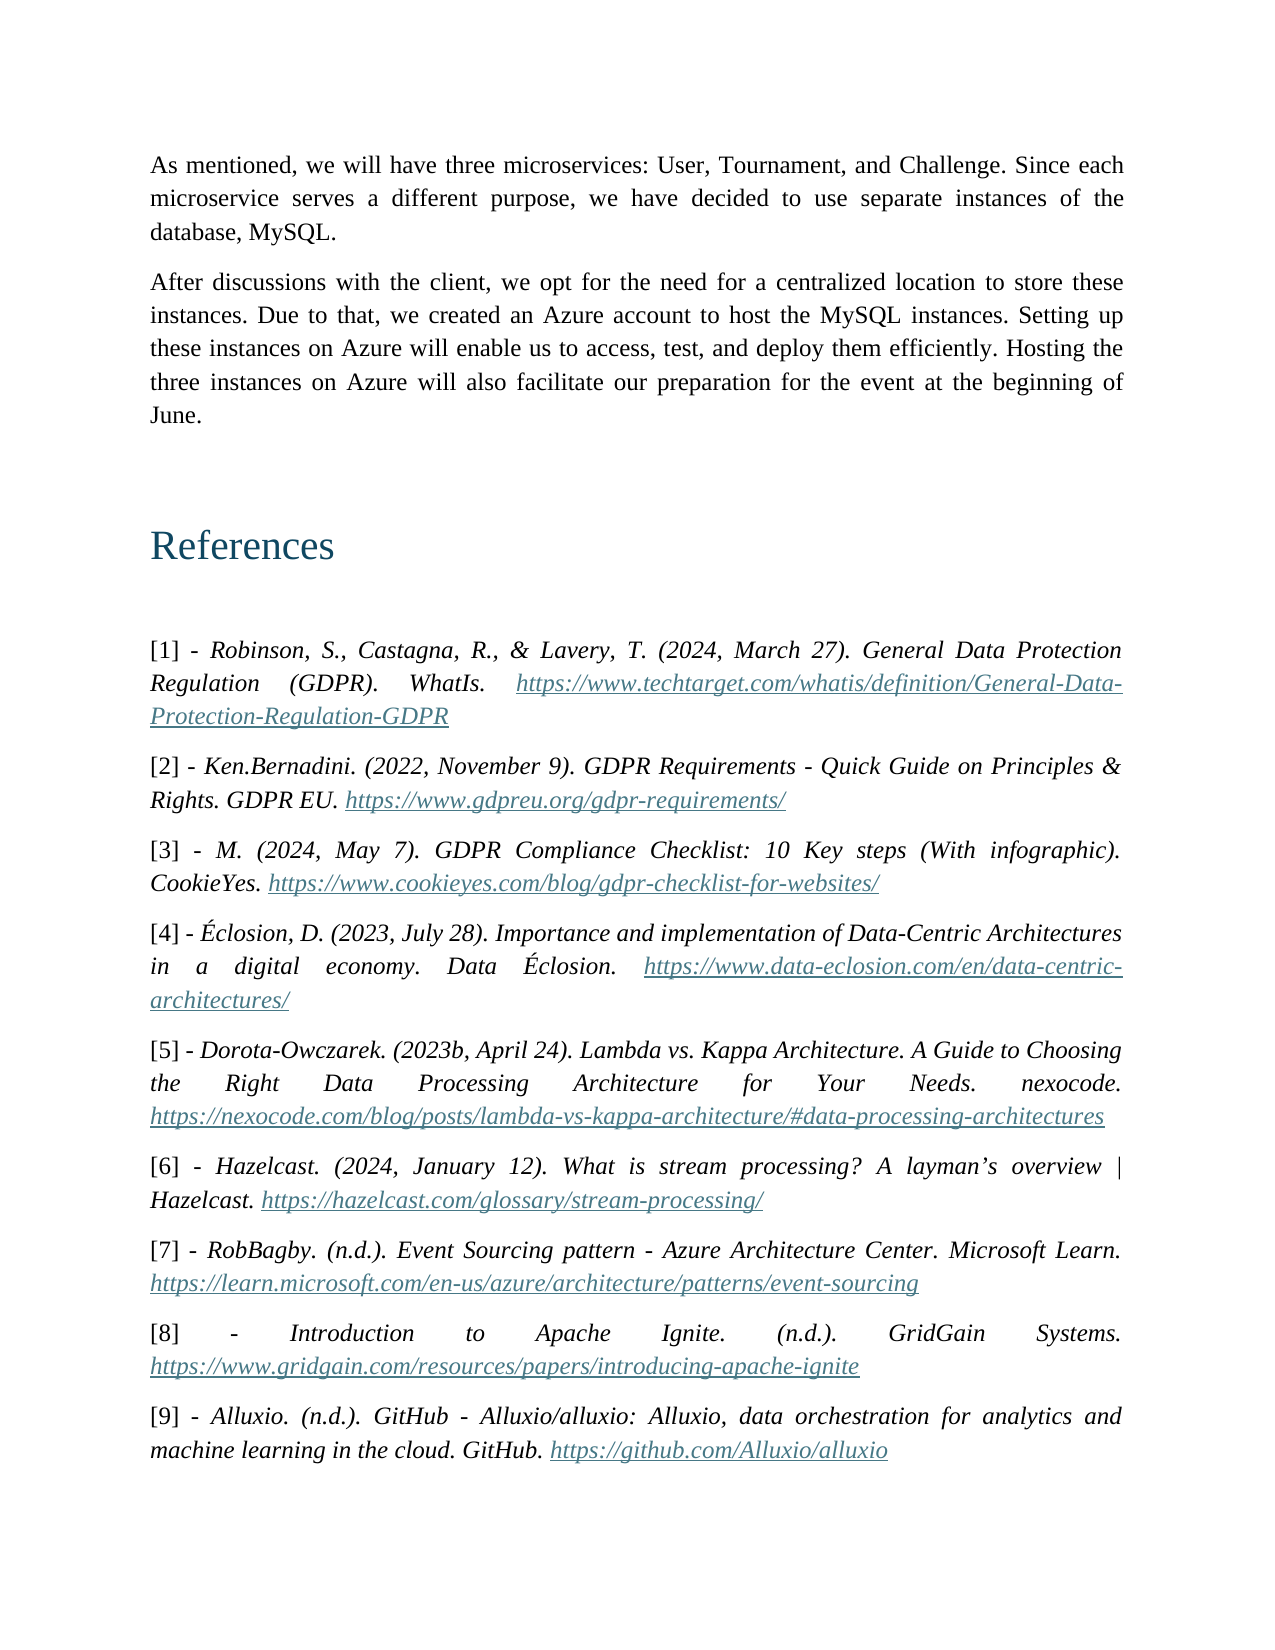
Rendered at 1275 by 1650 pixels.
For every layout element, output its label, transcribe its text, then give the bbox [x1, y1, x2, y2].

text [3] - M. (2024, May 7). GDPR Compliance Checklist: 10 Key steps (With infographic). CookieYes. https://www.cookieyes.com/blog/gdpr-checklist-for-websites/ [150, 835, 1125, 897]
text [2] - Ken.Bernadini. (2022, November 9). GDPR Requirements - Quick Guide on Principles & Rights. GDPR EU. https://www.gdpreu.org/gdpr-requirements/ [150, 751, 1125, 813]
text As mentioned, we will have three microservices: User, Tournament, and Challenge. Since each microservice serves a different purpose, we have decided to use separate instances of the database, MySQL. [150, 150, 1125, 245]
text [6] - Hazelcast. (2024, January 12). What is stream processing? A layman’s overview | Hazelcast. https://hazelcast.com/glossary/stream-processing/ [150, 1151, 1125, 1213]
text [7] - RobBagby. (n.d.). Event Sourcing pattern - Azure Architecture Center. Microsoft Learn. https://learn.microsoft.com/en-us/azure/architecture/patterns/event-sourcing [150, 1235, 1125, 1297]
text [5] - Dorota-Owczarek. (2023b, April 24). Lambda vs. Kappa Architecture. A Guide to Choosing the Right Data Processing Architecture for Your Needs. nexocode. https://nexocode.com/blog/posts/lambda-vs-kappa-architecture/#data-processing-architectures [150, 1035, 1125, 1130]
text [8] - Introduction to Apache Ignite. (n.d.). GridGain Systems. https://www.gridgain.com/resources/papers/introducing-apache-ignite [150, 1318, 1125, 1380]
text [1] - Robinson, S., Castagna, R., & Lavery, T. (2024, March 27). General Data Protection Regulation (GDPR). WhatIs. https://www.techtarget.com/whatis/definition/General-Data-Protection-Regulation-GDPR [150, 635, 1125, 730]
text After discussions with the client, we opt for the need for a centralized location to store these instances. Due to that, we created an Azure account to host the MySQL instances. Setting up these instances on Azure will enable us to access, test, and deploy them efficiently. Hosting the three instances on Azure will also facilitate our preparation for the event at the beginning of June. [150, 267, 1125, 429]
text [9] - Alluxio. (n.d.). GitHub - Alluxio/alluxio: Alluxio, data orchestration for analytics and machine learning in the cloud. GitHub. https://github.com/Alluxio/alluxio [150, 1401, 1125, 1463]
subtitle References [150, 521, 1125, 569]
text [4] - Éclosion, D. (2023, July 28). Importance and implementation of Data-Centric Architectures in a digital economy. Data Éclosion. https://www.data-eclosion.com/en/data-centric-architectures/ [150, 918, 1125, 1013]
